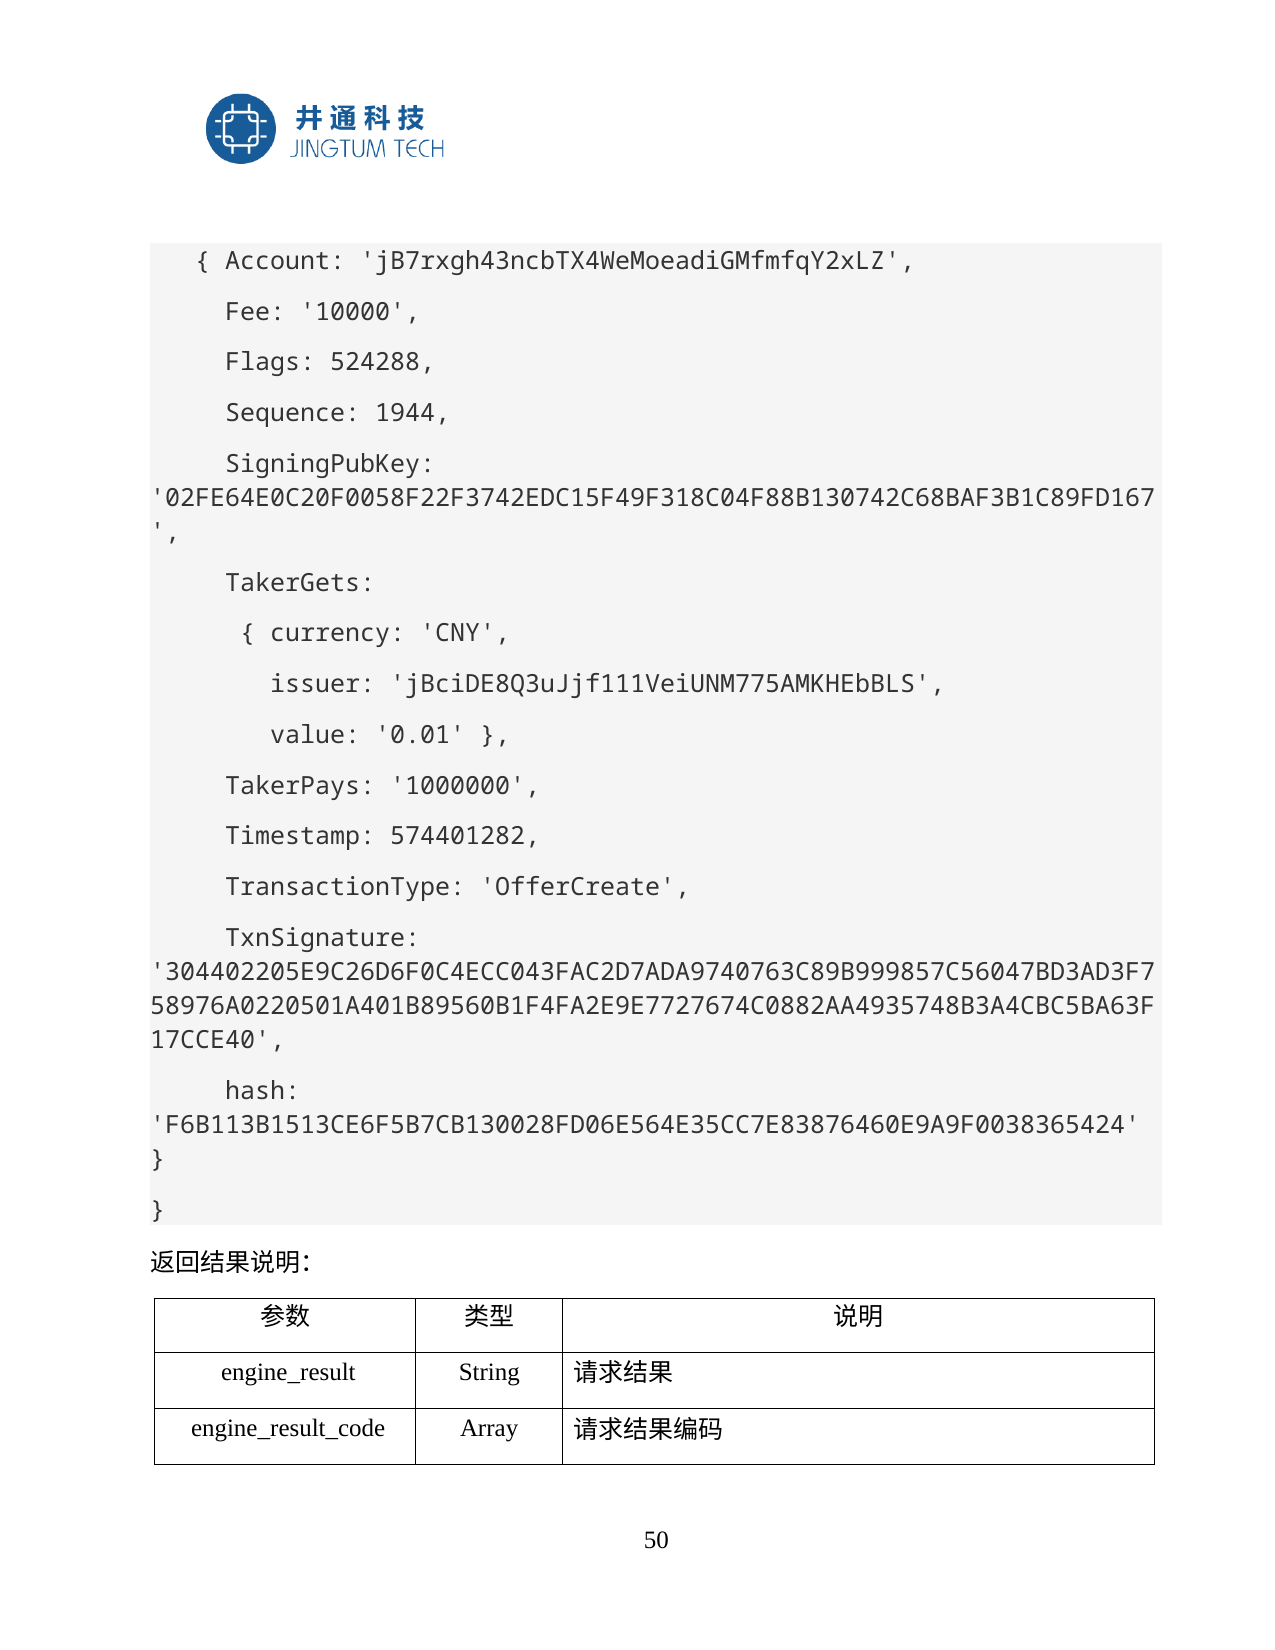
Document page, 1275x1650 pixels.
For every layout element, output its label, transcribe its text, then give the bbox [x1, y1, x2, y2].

text TakerPays: '1000000', [150, 767, 1162, 801]
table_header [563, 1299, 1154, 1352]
text Fee: '10000', [150, 293, 1162, 327]
text 返回结果说明： [150, 1242, 1162, 1278]
text TransactionType: 'OfferCreate', [150, 869, 1162, 903]
text hash: 'F6B113B1513CE6F5B7CB130028FD06E564E35CC7E83876460E9A9F0038365424' } [150, 1072, 1162, 1174]
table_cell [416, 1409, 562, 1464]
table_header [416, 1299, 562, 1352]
text TakerGets: [150, 564, 1162, 598]
text TxnSignature: '304402205E9C26D6F0C4ECC043FAC2D7ADA9740763C89B999857C56047BD3AD3F758976A0220501A401B89560B1F4FA2E9E7727674C0882AA4935748B3A4CBC5BA63F17CCE40', [150, 919, 1162, 1056]
text { Account: 'jB7rxgh43ncbTX4WeMoeadiGMfmfqY2xLZ', [150, 243, 1162, 277]
picture [180, 71, 463, 186]
text Sequence: 1944, [150, 395, 1162, 429]
text issuer: 'jBciDE8Q3uJjf111VeiUNM775AMKHEbBLS', [150, 666, 1162, 700]
text { currency: 'CNY', [150, 615, 1162, 649]
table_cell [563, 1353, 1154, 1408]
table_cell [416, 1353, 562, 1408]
text value: '0.01' }, [150, 717, 1162, 751]
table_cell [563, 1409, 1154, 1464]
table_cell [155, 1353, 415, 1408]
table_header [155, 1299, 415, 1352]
text Flags: 524288, [150, 344, 1162, 378]
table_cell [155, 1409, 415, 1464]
text Timestamp: 574401282, [150, 818, 1162, 852]
text } [150, 1191, 1162, 1225]
text SigningPubKey: '02FE64E0C20F0058F22F3742EDC15F49F318C04F88B130742C68BAF3B1C89FD167', [150, 446, 1162, 548]
